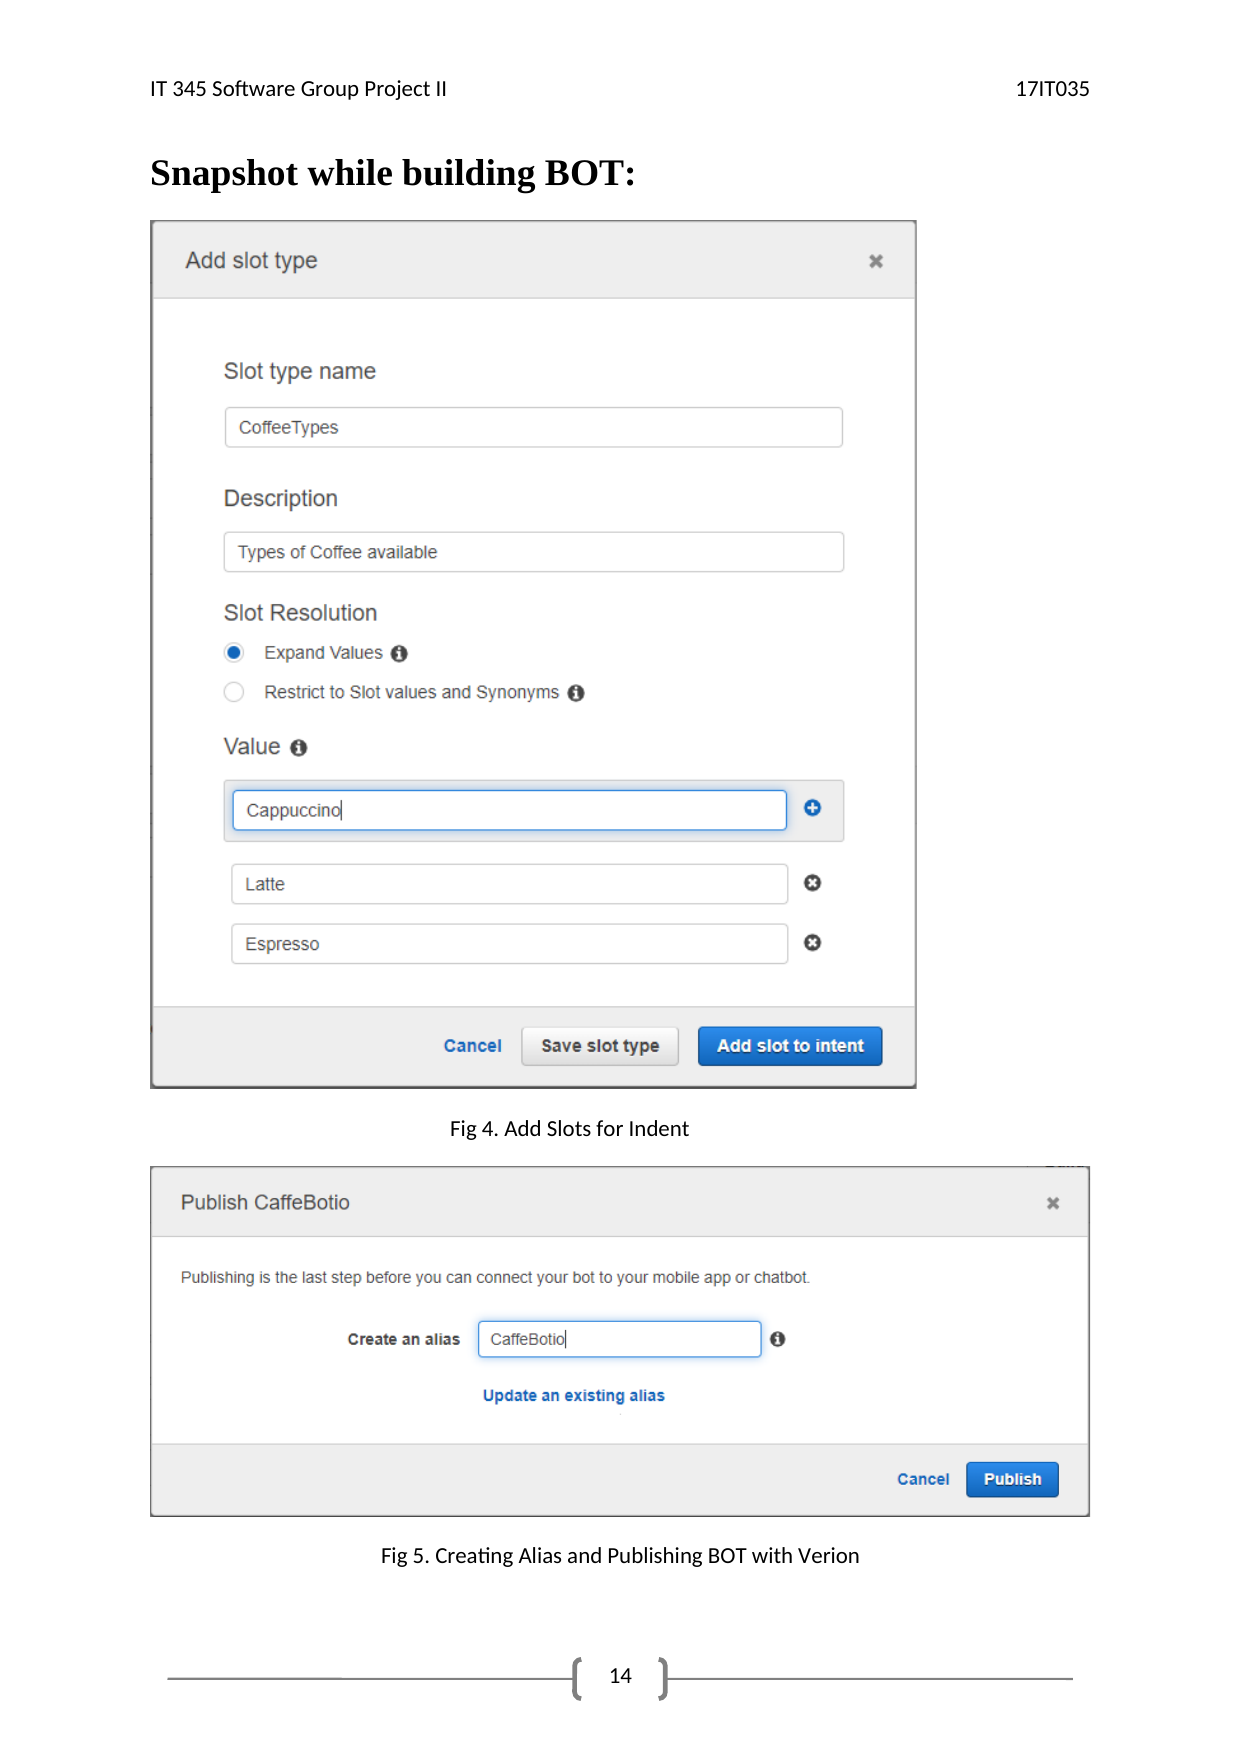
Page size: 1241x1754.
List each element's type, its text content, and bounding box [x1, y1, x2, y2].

text Fig 4. Add Slots for Indent [150, 1114, 1090, 1142]
text Fig 5. Creating Alias and Publishing BOT with Verion [150, 1541, 1090, 1569]
picture [150, 1166, 1091, 1517]
picture [150, 220, 917, 1089]
text Snapshot while building BOT: [150, 150, 1090, 193]
